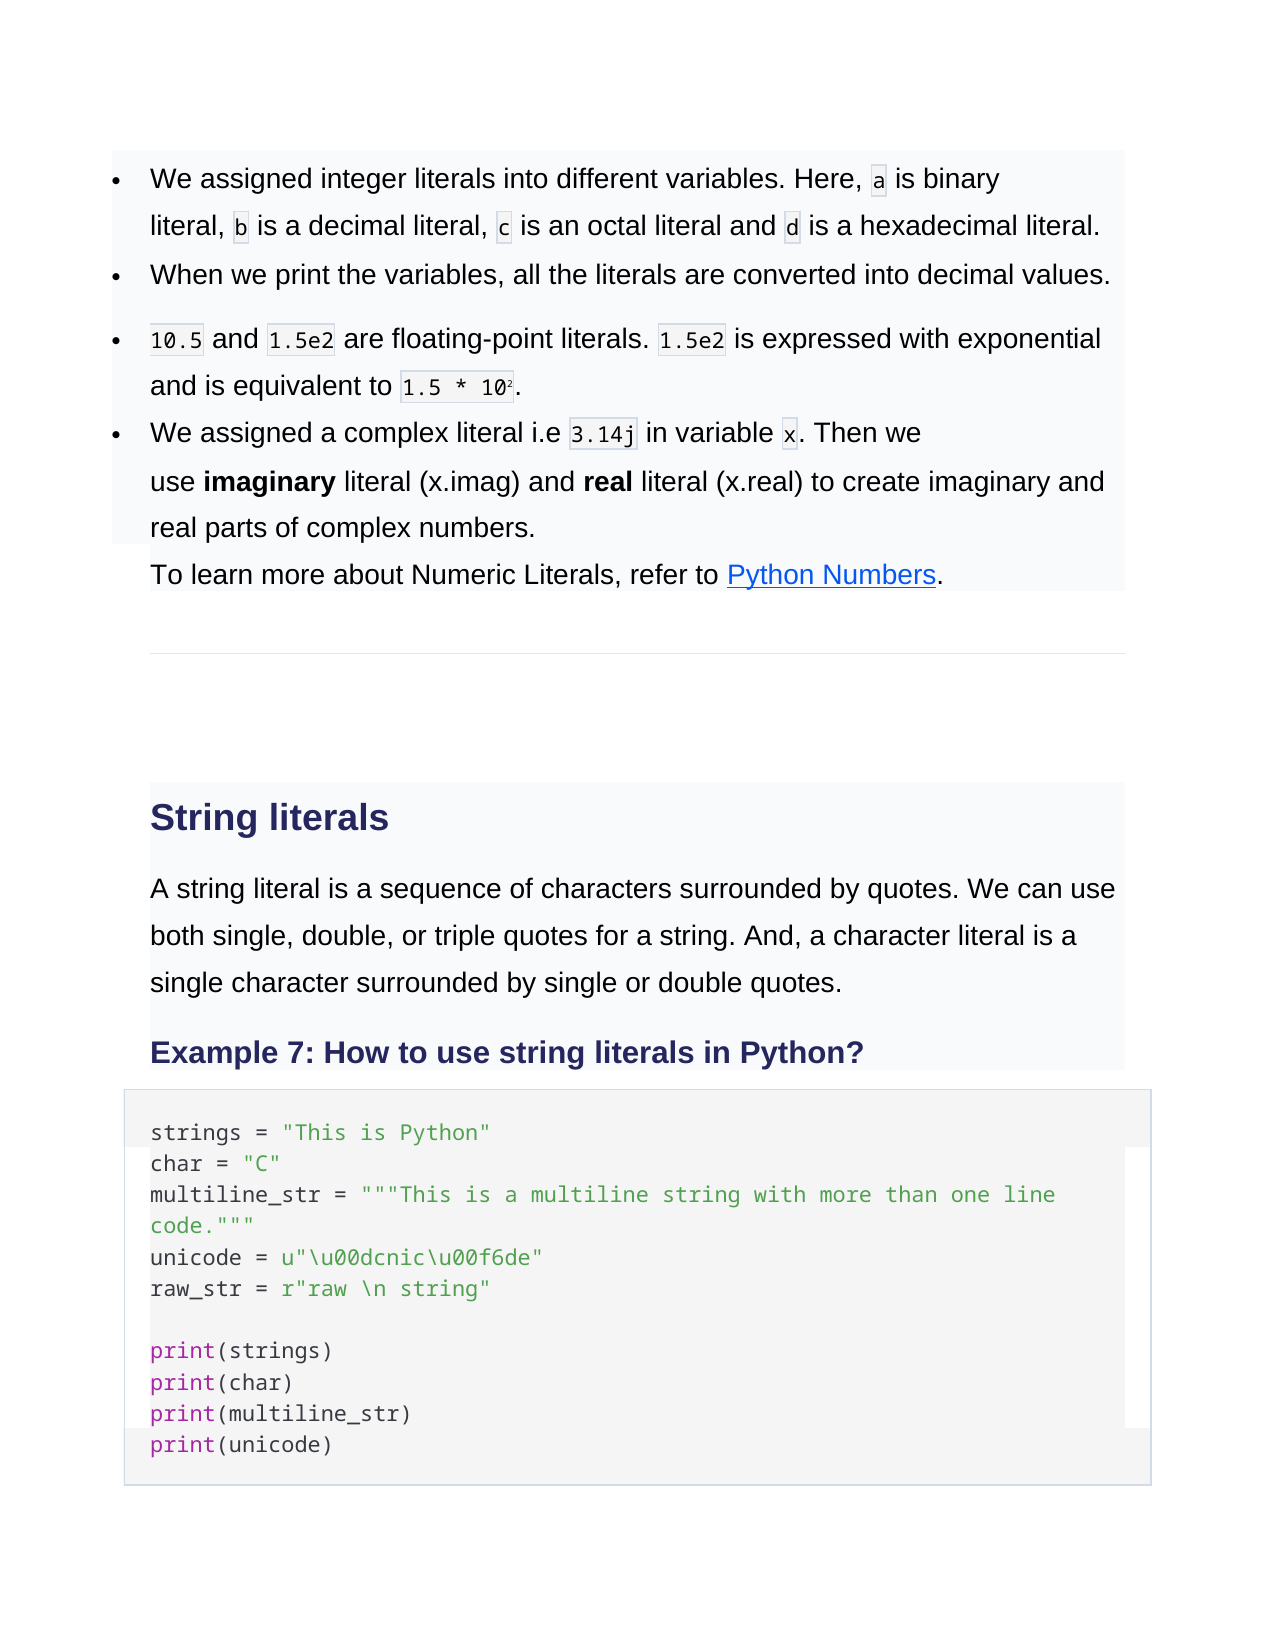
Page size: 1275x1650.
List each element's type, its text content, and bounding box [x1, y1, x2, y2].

list We assigned integer literals into different variables. Here, a is binary literal, b is a decimal literal, c is an octal literal and d is a hexadecimal literal. [112, 150, 1125, 244]
text multiline_str = """This is a multiline string with more than one line code.""" [150, 1178, 1125, 1240]
subtitle String literals [150, 782, 1125, 839]
text raw_str = r"raw \n string" [150, 1272, 1125, 1303]
text print(unicode) [125, 1401, 1150, 1484]
list We assigned a complex literal i.e 3.14j in variable x. Then we use imaginary literal (x.imag) and real literal (x.real) to create imaginary and real parts of complex numbers. [112, 403, 1125, 544]
text unicode = u"\u00dcnic\u00f6de" [150, 1240, 1125, 1272]
text print(char) [150, 1365, 1125, 1397]
subtitle Example 7: How to use string literals in Python? [150, 1023, 1125, 1070]
text char = "C" [150, 1147, 1125, 1178]
text print(strings) [150, 1334, 1125, 1365]
list 10.5 and 1.5e2 are floating-point literals. 1.5e2 is expressed with exponential and is equivalent to 1.5 * 102. [112, 309, 1125, 403]
list When we print the variables, all the literals are converted into decimal values. [112, 244, 1125, 291]
text To learn more about Numeric Literals, refer to Python Numbers. [150, 544, 1125, 591]
text A string literal is a sequence of characters surrounded by quotes. We can use both single, double, or triple quotes for a string. And, a character literal is a single character surrounded by single or double quotes. [150, 857, 1125, 998]
text strings = "This is Python" [125, 1090, 1150, 1147]
